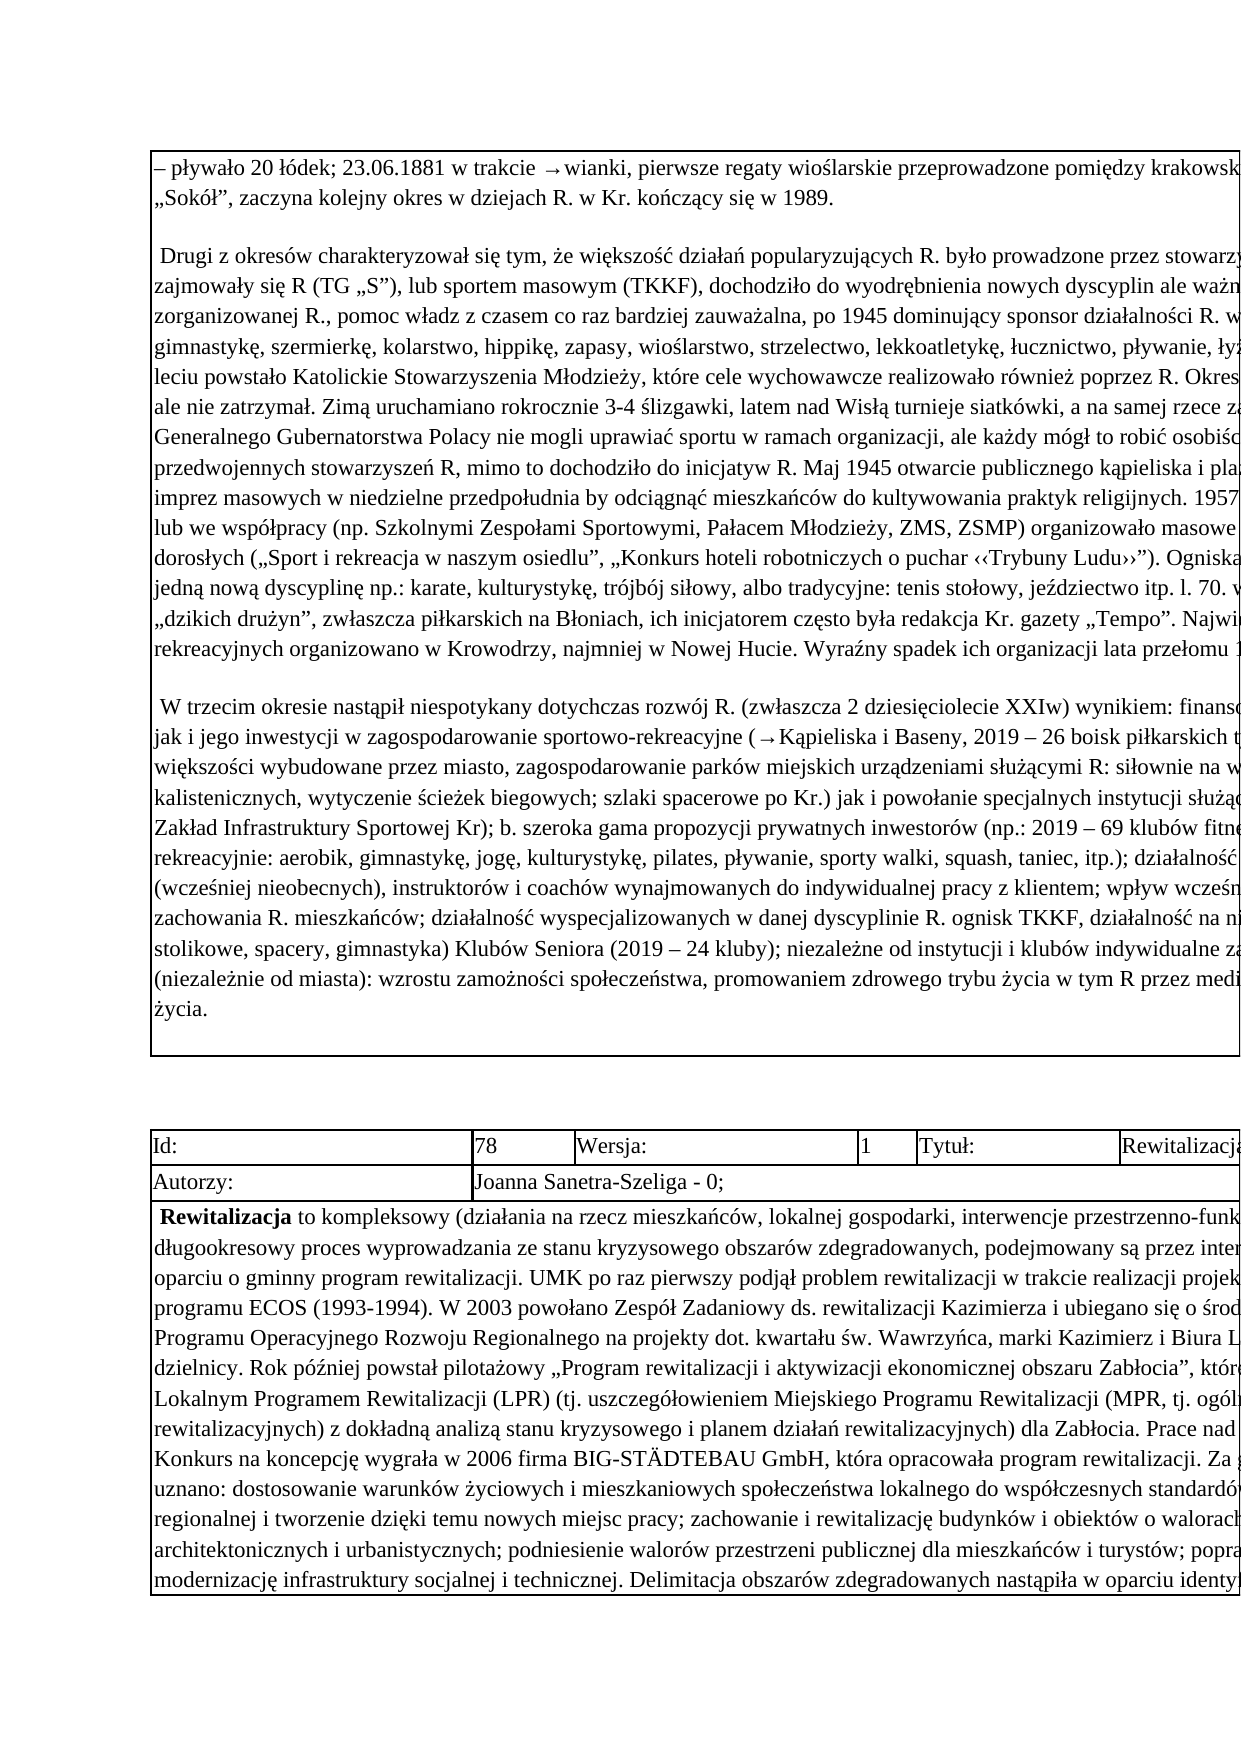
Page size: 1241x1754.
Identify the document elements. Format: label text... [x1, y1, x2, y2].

table_header Rewitalizacja [1121, 1131, 1239, 1164]
table_header Id: [152, 1131, 471, 1164]
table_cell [152, 152, 1239, 1055]
table_cell Joanna Sanetra-Szeliga - 0; [474, 1166, 1239, 1200]
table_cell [152, 1202, 1239, 1594]
table_cell Autorzy: [152, 1166, 471, 1200]
table_header 1 [859, 1131, 916, 1164]
table_header Wersja: [576, 1131, 857, 1164]
table_header 78 [474, 1131, 574, 1164]
table_header Tytuł: [918, 1131, 1119, 1164]
